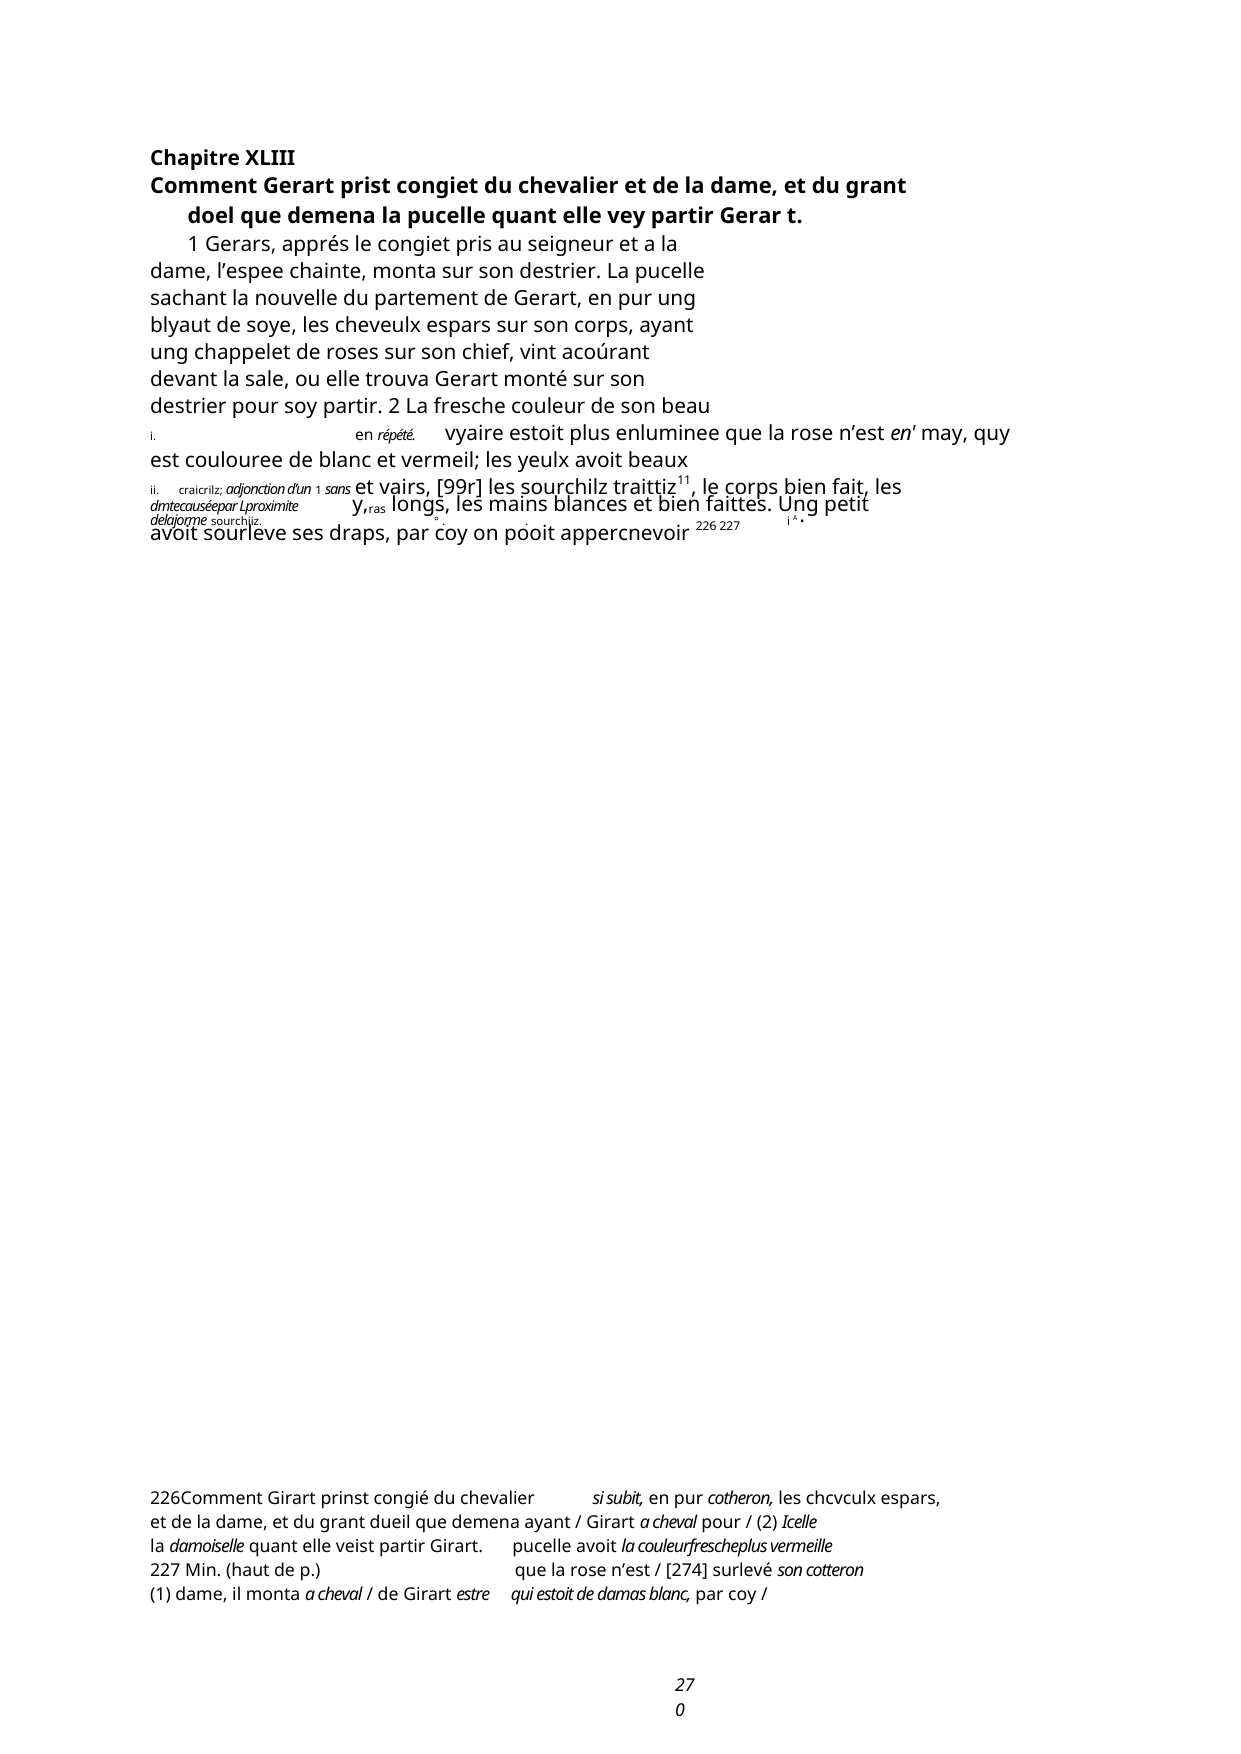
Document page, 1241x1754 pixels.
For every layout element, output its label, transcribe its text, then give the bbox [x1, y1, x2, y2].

text delajorme sourchiiz. ° . . . i A • [150, 514, 1090, 528]
text 1 Gerars, apprés le congiet pris au seigneur et a la dame, l’espee chainte, monta sur son destrier. La pucelle sachant la nouvelle du partement de Gerart, en pur ung blyaut de soye, les cheveulx espars sur son corps, ayant ung chappelet de roses sur son chief, vint acoúrant devant la sale, ou elle trouva Gerart monté sur son destrier pour soy partir. 2 La fresche couleur de son beau [150, 230, 1090, 419]
text Chapitre XLIII [150, 149, 1090, 170]
text Comment Gerart prist congiet du chevalier et de la dame, et du grant doel que demena la pucelle quant elle vey partir Gerar t. [150, 170, 1090, 230]
text est coulouree de blanc et vermeil; les yeulx avoit beaux [150, 446, 1090, 473]
text dmtecauséepar Lproximite y,ras longs, les mains blances et bien faittes. Ung petit [150, 499, 1090, 514]
text avoit sourleve ses draps, par coy on pooit appercnevoir [150, 528, 1090, 543]
list en répété. vyaire estoit plus enluminee que la rose n’est en' may, quy [150, 419, 1090, 446]
list craicrilz; adjonction d’un 1 sans et vairs, [99r] les sourchilz traittiz11, le corps bien fait, les [150, 473, 1090, 499]
